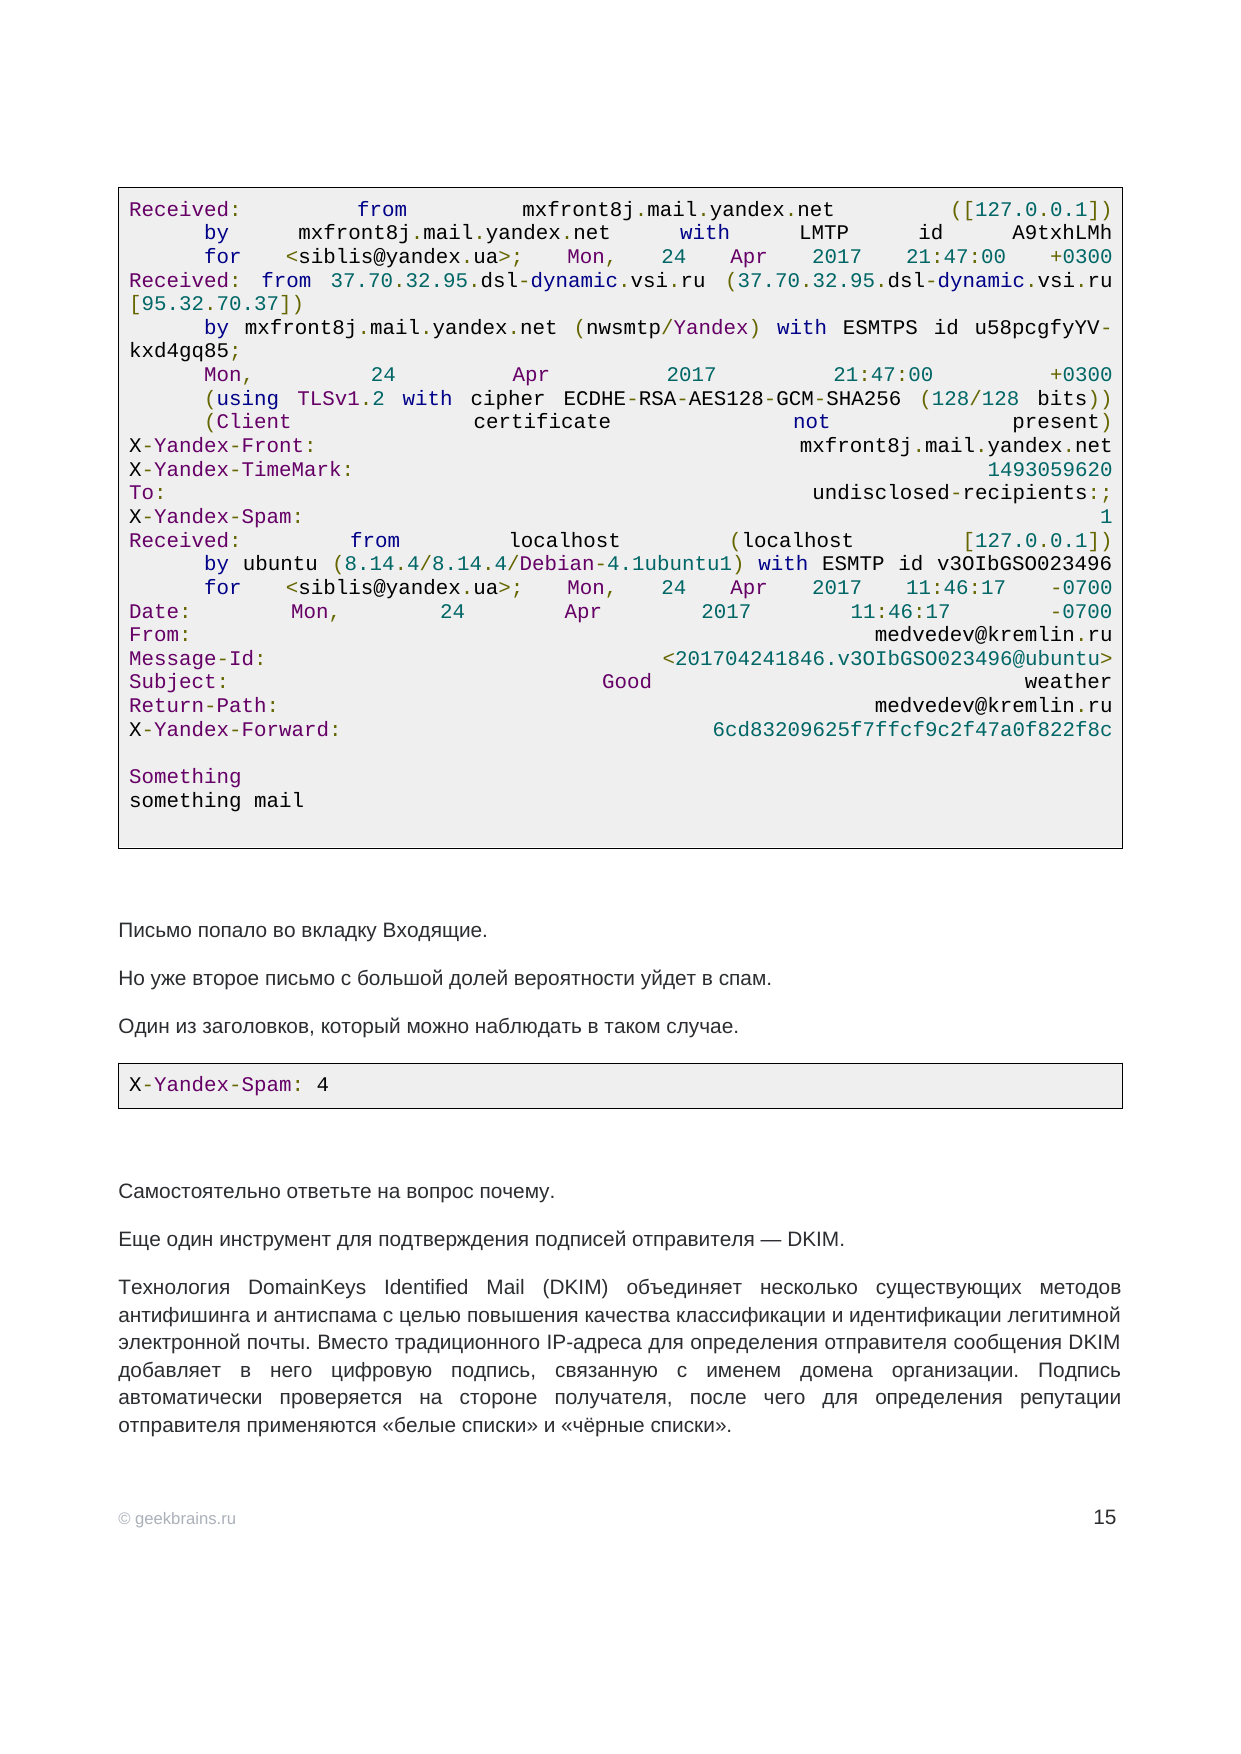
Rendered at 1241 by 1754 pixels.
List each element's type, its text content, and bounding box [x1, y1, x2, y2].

text Самостоятельно ответьте на вопрос почему. [118, 1178, 1122, 1202]
text Но уже второе письмо с большой долей вероятности уйдет в спам. [118, 966, 1122, 990]
text Один из заголовков, который можно наблюдать в таком случае. [118, 1014, 1122, 1038]
table_header Received: from mxfront8j.mail.yandex.net ([127.0.0.1]) by mxfront8j.mail.yandex.net with LMTP id A9txhLMh for <siblis@yandex.ua>; Mon, 24 Apr 2017 21:47:00 +0300 Received: from 37.70.32.95.dsl-dynamic.vsi.ru (37.70.32.95.dsl-dynamic.vsi.ru [95.32.70.37]) by mxfront8j.mail.yandex.net (nwsmtp/Yandex) with ESMTPS id u58pcgfyYV-kxd4gq85; Mon, 24 Apr 2017 21:47:00 +0300 (using TLSv1.2 with cipher ECDHE-RSA-AES128-GCM-SHA256 (128/128 bits)) (Client certificate not present) X-Yandex-Front: mxfront8j.mail.yandex.net X-Yandex-TimeMark: 1493059620 To: undisclosed-recipients:; X-Yandex-Spam: 1 Received: from localhost (localhost [127.0.0.1]) by ubuntu (8.14.4/8.14.4/Debian-4.1ubuntu1) with ESMTP id v3OIbGSO023496 for <siblis@yandex.ua>; Mon, 24 Apr 2017 11:46:17 -0700 Date: Mon, 24 Apr 2017 11:46:17 -0700 From: medvedev@kremlin.ru Message-Id: <201704241846.v3OIbGSO023496@ubuntu> Subject: Good weather Return-Path: medvedev@kremlin.ru X-Yandex-Forward: 6cd83209625f7ffcf9c2f47a0f822f8c Something something mail [119, 188, 1122, 847]
text Еще один инструмент для подтверждения подписей отправителя — DKIM. [118, 1227, 1122, 1251]
table_header X-Yandex-Spam: 4 [119, 1064, 1122, 1108]
text Письмо попало во вкладку Входящие. [118, 918, 1122, 942]
text Технология DomainKeys Identified Mail (DKIM) объединяет несколько существующих методов антифишинга и антиспама с целью повышения качества классификации и идентификации легитимной электронной почты. Вместо традиционного IP-адреса для определения отправителя сообщения DKIM добавляет в него цифровую подпись, связанную с именем домена организации. Подпись автоматически проверяется на стороне получателя, после чего для определения репутации отправителя применяются «белые списки» и «чёрные списки». [118, 1275, 1122, 1437]
